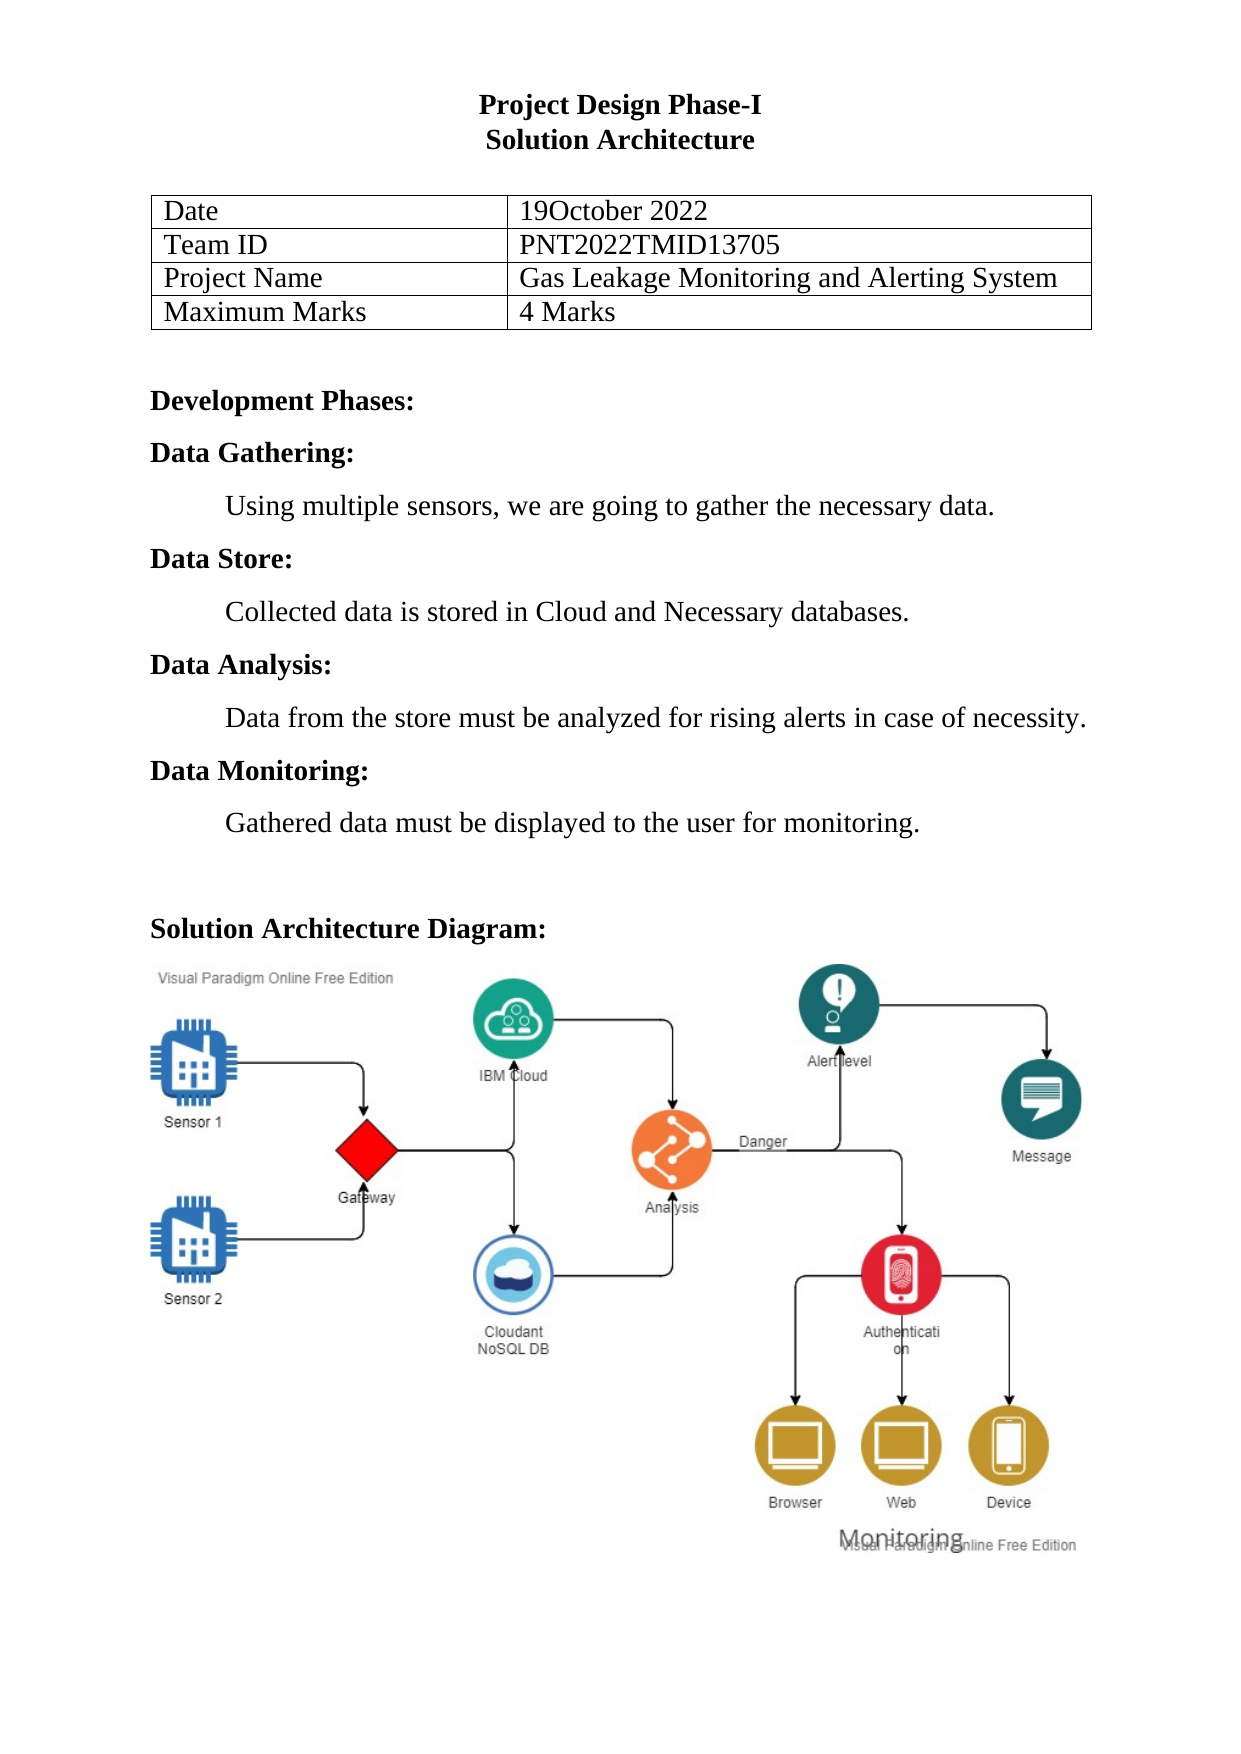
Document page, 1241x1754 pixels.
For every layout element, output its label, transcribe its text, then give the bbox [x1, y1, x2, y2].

text Development Phases: [150, 383, 1103, 416]
table_cell Team ID [152, 229, 507, 262]
table_cell Gas Leakage Monitoring and Alerting System [508, 263, 1091, 295]
text Gathered data must be displayed to the user for monitoring. [225, 806, 1103, 839]
table_header Date [152, 196, 507, 228]
table_cell Project Name [152, 263, 507, 295]
table_cell Maximum Marks [152, 296, 507, 329]
text Collected data is stored in Cloud and Necessary databases. [225, 594, 1103, 628]
table_header 19October 2022 [508, 196, 1091, 228]
picture [150, 964, 1082, 1553]
subtitle Data Monitoring: [150, 753, 1103, 786]
subtitle Data Store: [150, 541, 1103, 575]
subtitle Project Design Phase-I Solution Architecture [478, 87, 762, 156]
subtitle Data Analysis: [150, 647, 1103, 681]
table_cell 4 Marks [508, 296, 1091, 329]
text Data from the store must be analyzed for rising alerts in case of necessity. [225, 700, 1103, 733]
text Using multiple sensors, we are going to gather the necessary data. [225, 488, 1103, 522]
subtitle Data Gathering: [150, 435, 1103, 469]
subtitle Solution Architecture Diagram: [150, 911, 1103, 945]
table_cell PNT2022TMID13705 [508, 229, 1091, 262]
